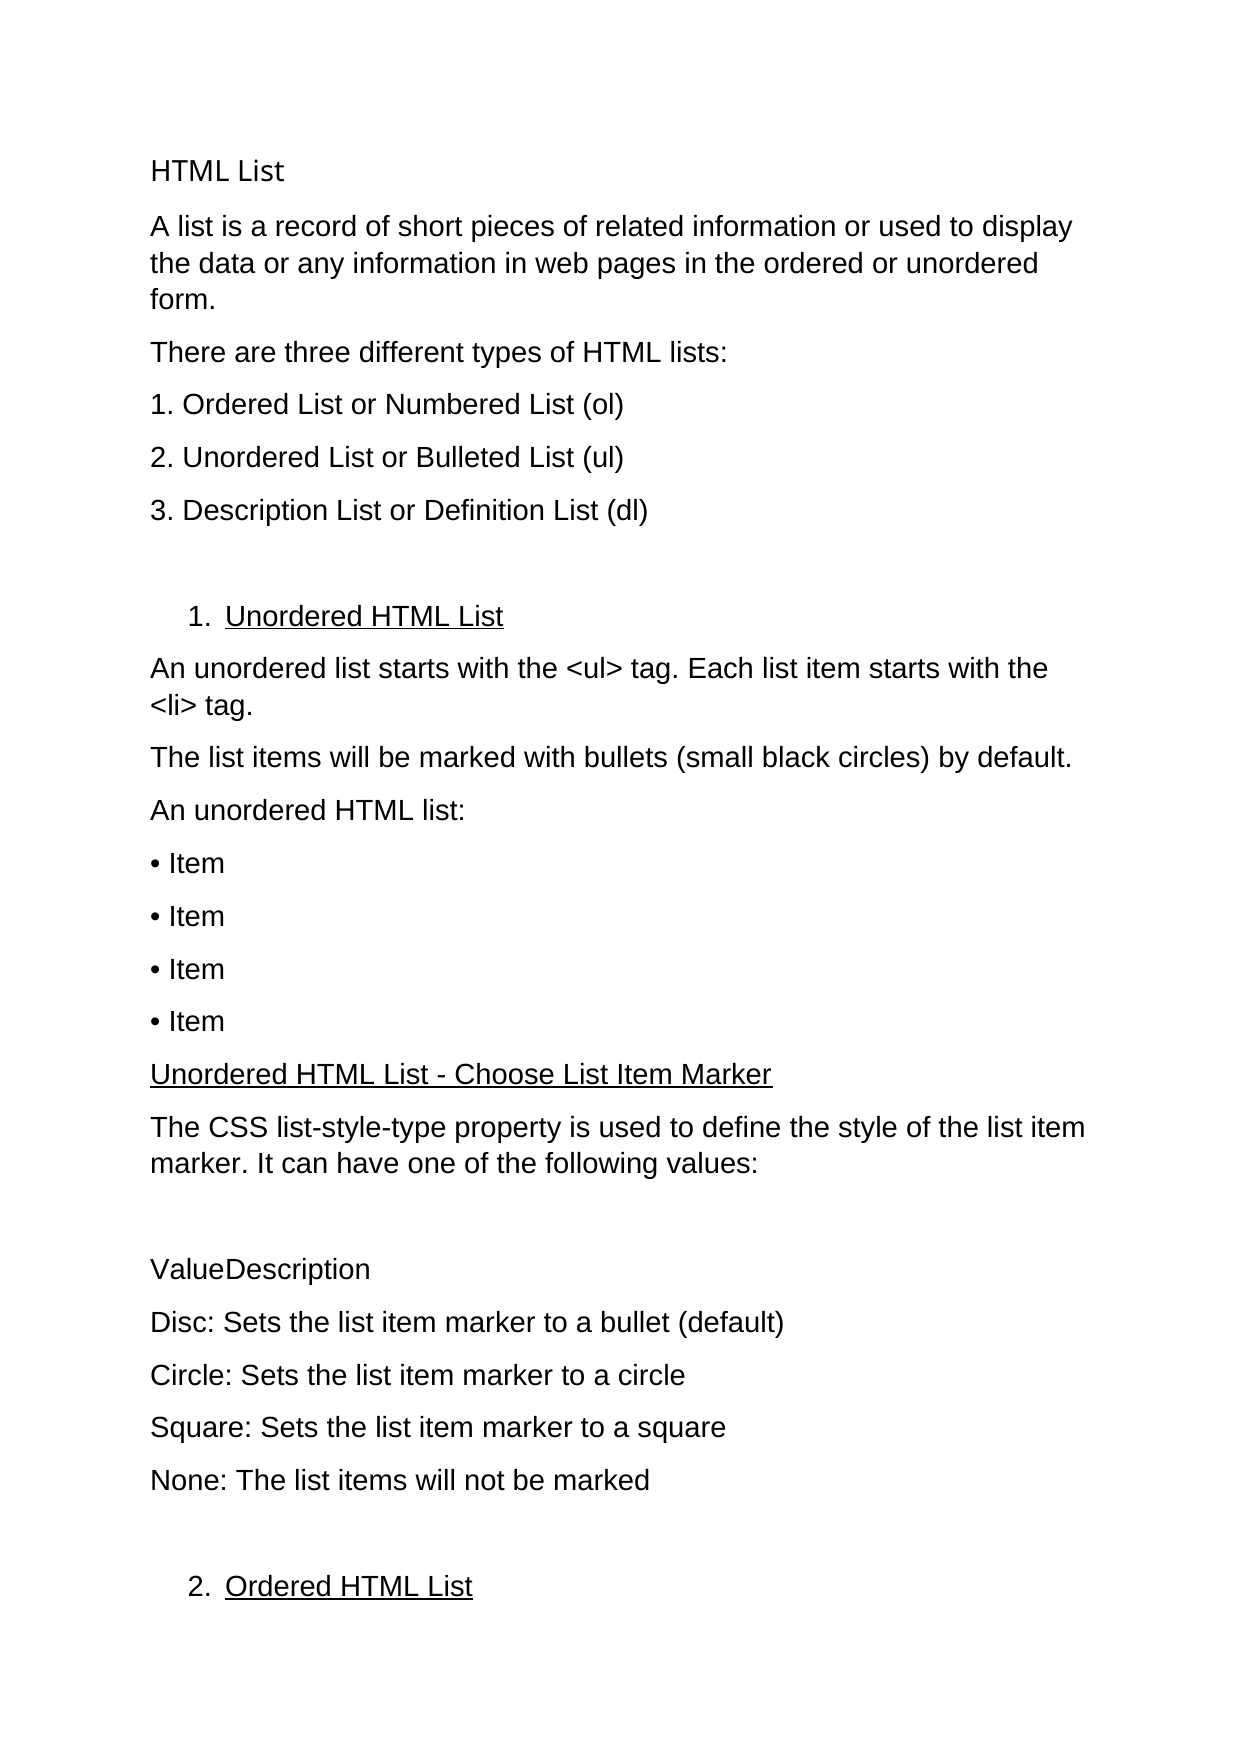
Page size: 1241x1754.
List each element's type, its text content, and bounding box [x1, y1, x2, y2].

text Value Description [150, 1252, 1090, 1285]
list Unordered HTML List [187, 599, 1090, 632]
text Disc: Sets the list item marker to a bullet (default) [150, 1305, 1090, 1338]
text 1. Ordered List or Numbered List (ol) [150, 387, 1090, 421]
text Unordered HTML List - Choose List Item Marker [150, 1057, 1090, 1091]
text 2. Unordered List or Bulleted List (ul) [150, 440, 1090, 474]
text Square: Sets the list item marker to a square [150, 1410, 1090, 1444]
text HTML List [150, 150, 1090, 190]
text • Item [150, 846, 1090, 879]
list Ordered HTML List [187, 1569, 1090, 1602]
text The list items will be marked with bullets (small black circles) by default. [150, 740, 1090, 774]
text A list is a record of short pieces of related information or used to display the data or any information in web pages in the ordered or unordered form. [150, 209, 1090, 315]
text • Item [150, 952, 1090, 985]
text An unordered HTML list: [150, 793, 1090, 827]
text There are three different types of HTML lists: [150, 334, 1090, 368]
text Circle: Sets the list item marker to a circle [150, 1357, 1090, 1391]
text None: The list items will not be marked [150, 1463, 1090, 1497]
text • Item [150, 899, 1090, 932]
text An unordered list starts with the <ul> tag. Each list item starts with the <li> tag. [150, 651, 1090, 721]
text The CSS list-style-type property is used to define the style of the list item marker. It can have one of the following values: [150, 1110, 1090, 1180]
text 3. Description List or Definition List (dl) [150, 493, 1090, 527]
text • Item [150, 1004, 1090, 1038]
